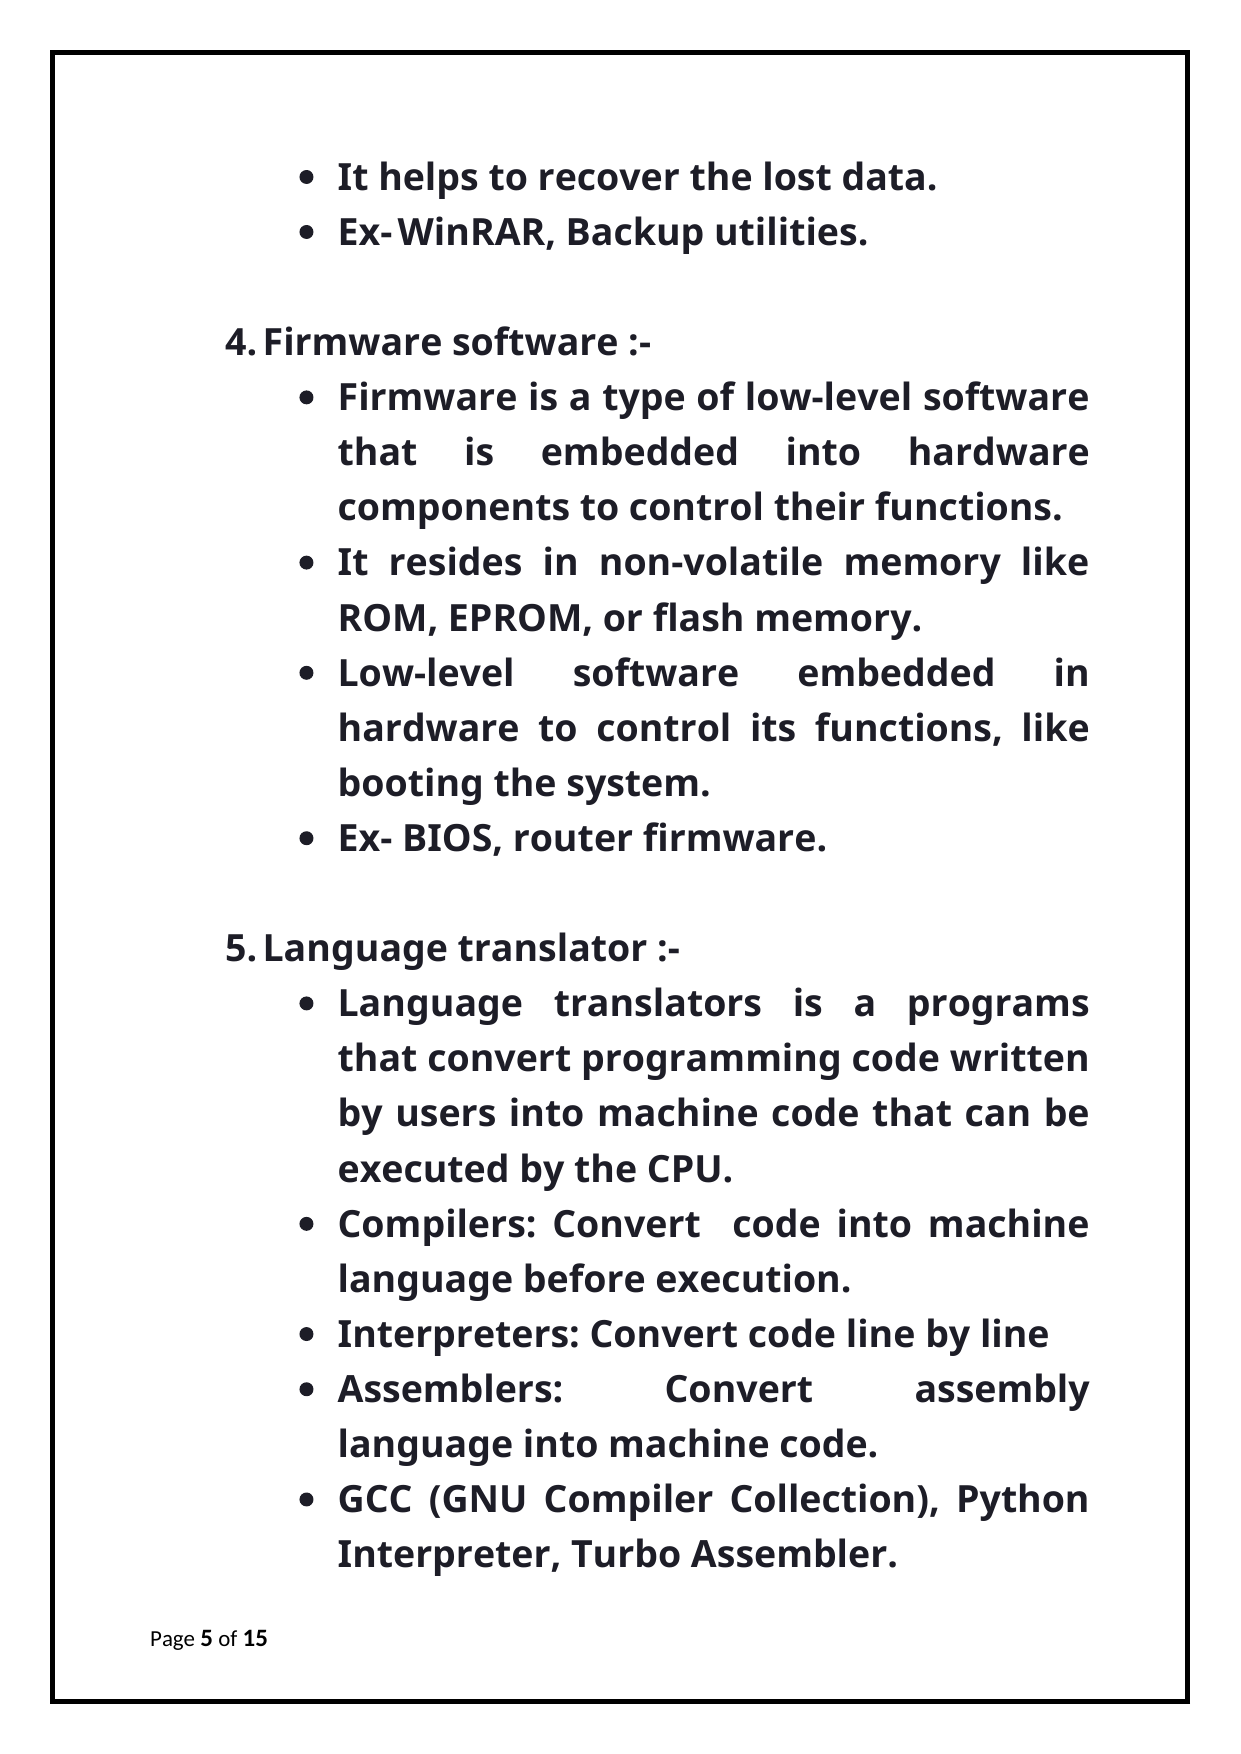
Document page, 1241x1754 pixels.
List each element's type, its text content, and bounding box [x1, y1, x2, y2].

list Compilers: Convert code into machine language before execution. [300, 1197, 1090, 1303]
list GCC (GNU Compiler Collection), Python Interpreter, Turbo Assembler. [300, 1472, 1090, 1579]
list It helps to recover the lost data. [300, 150, 1090, 201]
list Interpreters: Convert code line by line [300, 1307, 1090, 1358]
list Assemblers: Convert assembly language into machine code. [300, 1362, 1090, 1468]
list Low-level software embedded in hardware to control its functions, like booting the system. [300, 646, 1090, 807]
list It resides in non-volatile memory like ROM, EPROM, or flash memory. [300, 536, 1090, 642]
list Firmware software :- [225, 315, 1090, 366]
list Ex- BIOS, router firmware. [300, 811, 1090, 862]
list Language translator :- [225, 921, 1090, 972]
list Language translators is a programs that convert programming code written by users into machine code that can be executed by the CPU. [300, 977, 1090, 1193]
list Firmware is a type of low-level software that is embedded into hardware components to control their functions. [300, 370, 1090, 532]
list Ex- WinRAR, Backup utilities. [300, 205, 1090, 256]
